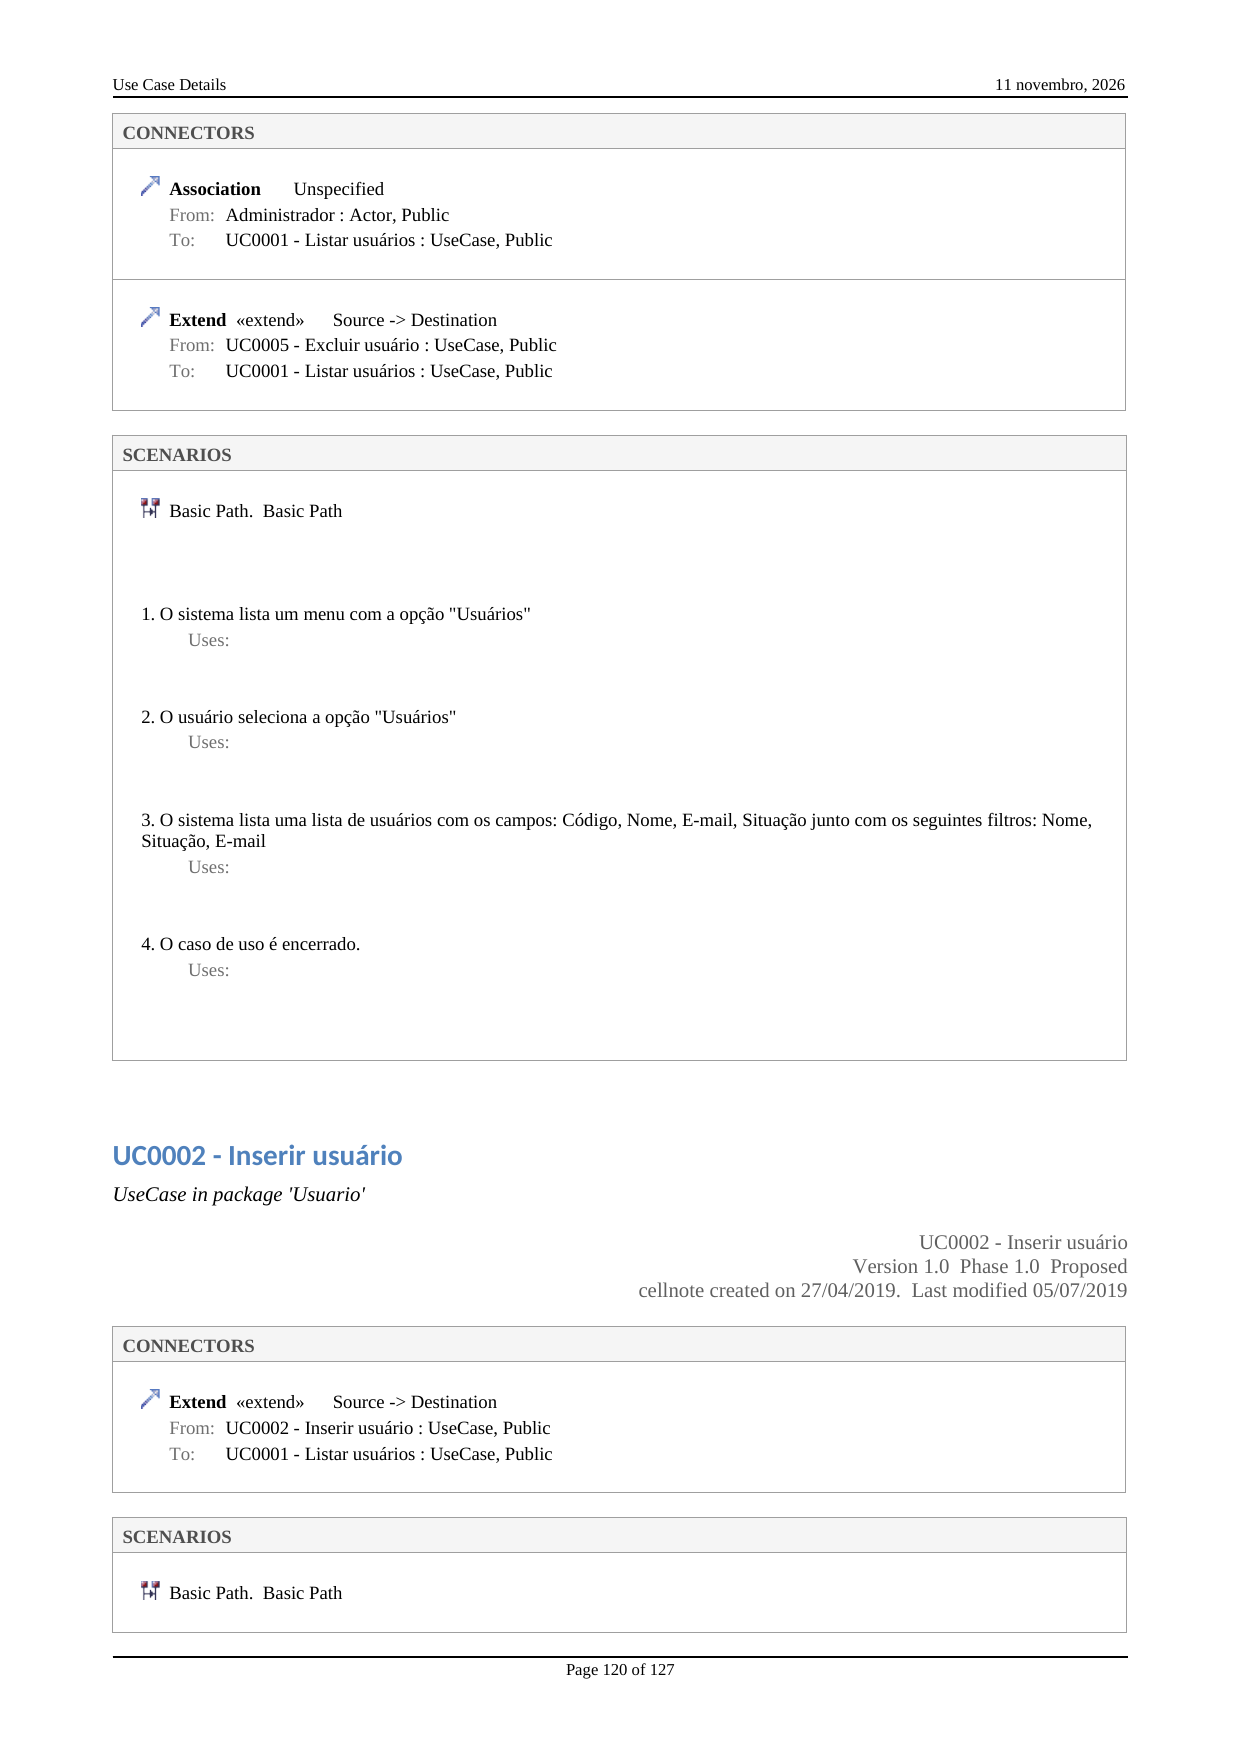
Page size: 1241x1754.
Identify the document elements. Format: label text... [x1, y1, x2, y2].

table_header CONNECTORS [113, 1327, 1125, 1361]
picture [141, 1389, 160, 1409]
picture [141, 176, 160, 196]
picture [141, 1581, 160, 1600]
text UC0002 - Inserir usuário [112, 1229, 1128, 1254]
table_cell Extend «extend» Source -> Destination From: UC0002 - Inserir usuário : UseCase, Public To: UC0001 - Listar usuários : UseCase, Public [113, 1362, 1125, 1492]
table_cell Basic Path. Basic Path 1. O sistema lista um menu com a opção "Usuários" Uses: 2. O usuário seleciona a opção "Usuários" Uses: 3. O sistema lista uma lista de usuários com os campos: Código, Nome, E-mail, Situação junto com os seguintes filtros: Nome, Situação, E-mail Uses: 4. O caso de uso é encerrado. Uses: [113, 471, 1126, 1059]
table_cell Association Unspecified From: Administrador : Actor, Public To: UC0001 - Listar usuários : UseCase, Public [113, 149, 1125, 278]
table_header SCENARIOS [113, 1518, 1126, 1552]
subtitle UC0002 - Inserir usuário [112, 1137, 1128, 1173]
text cellnote created on 27/04/2019. Last modified 05/07/2019 [112, 1278, 1128, 1302]
picture [141, 498, 160, 518]
text Version 1.0 Phase 1.0 Proposed [112, 1254, 1128, 1278]
picture [141, 307, 160, 327]
table_header CONNECTORS [113, 114, 1125, 148]
table_header SCENARIOS [113, 436, 1126, 470]
table_cell Extend «extend» Source -> Destination From: UC0005 - Excluir usuário : UseCase, Public To: UC0001 - Listar usuários : UseCase, Public [113, 280, 1125, 409]
text UseCase in package 'Usuario' [112, 1181, 1128, 1206]
